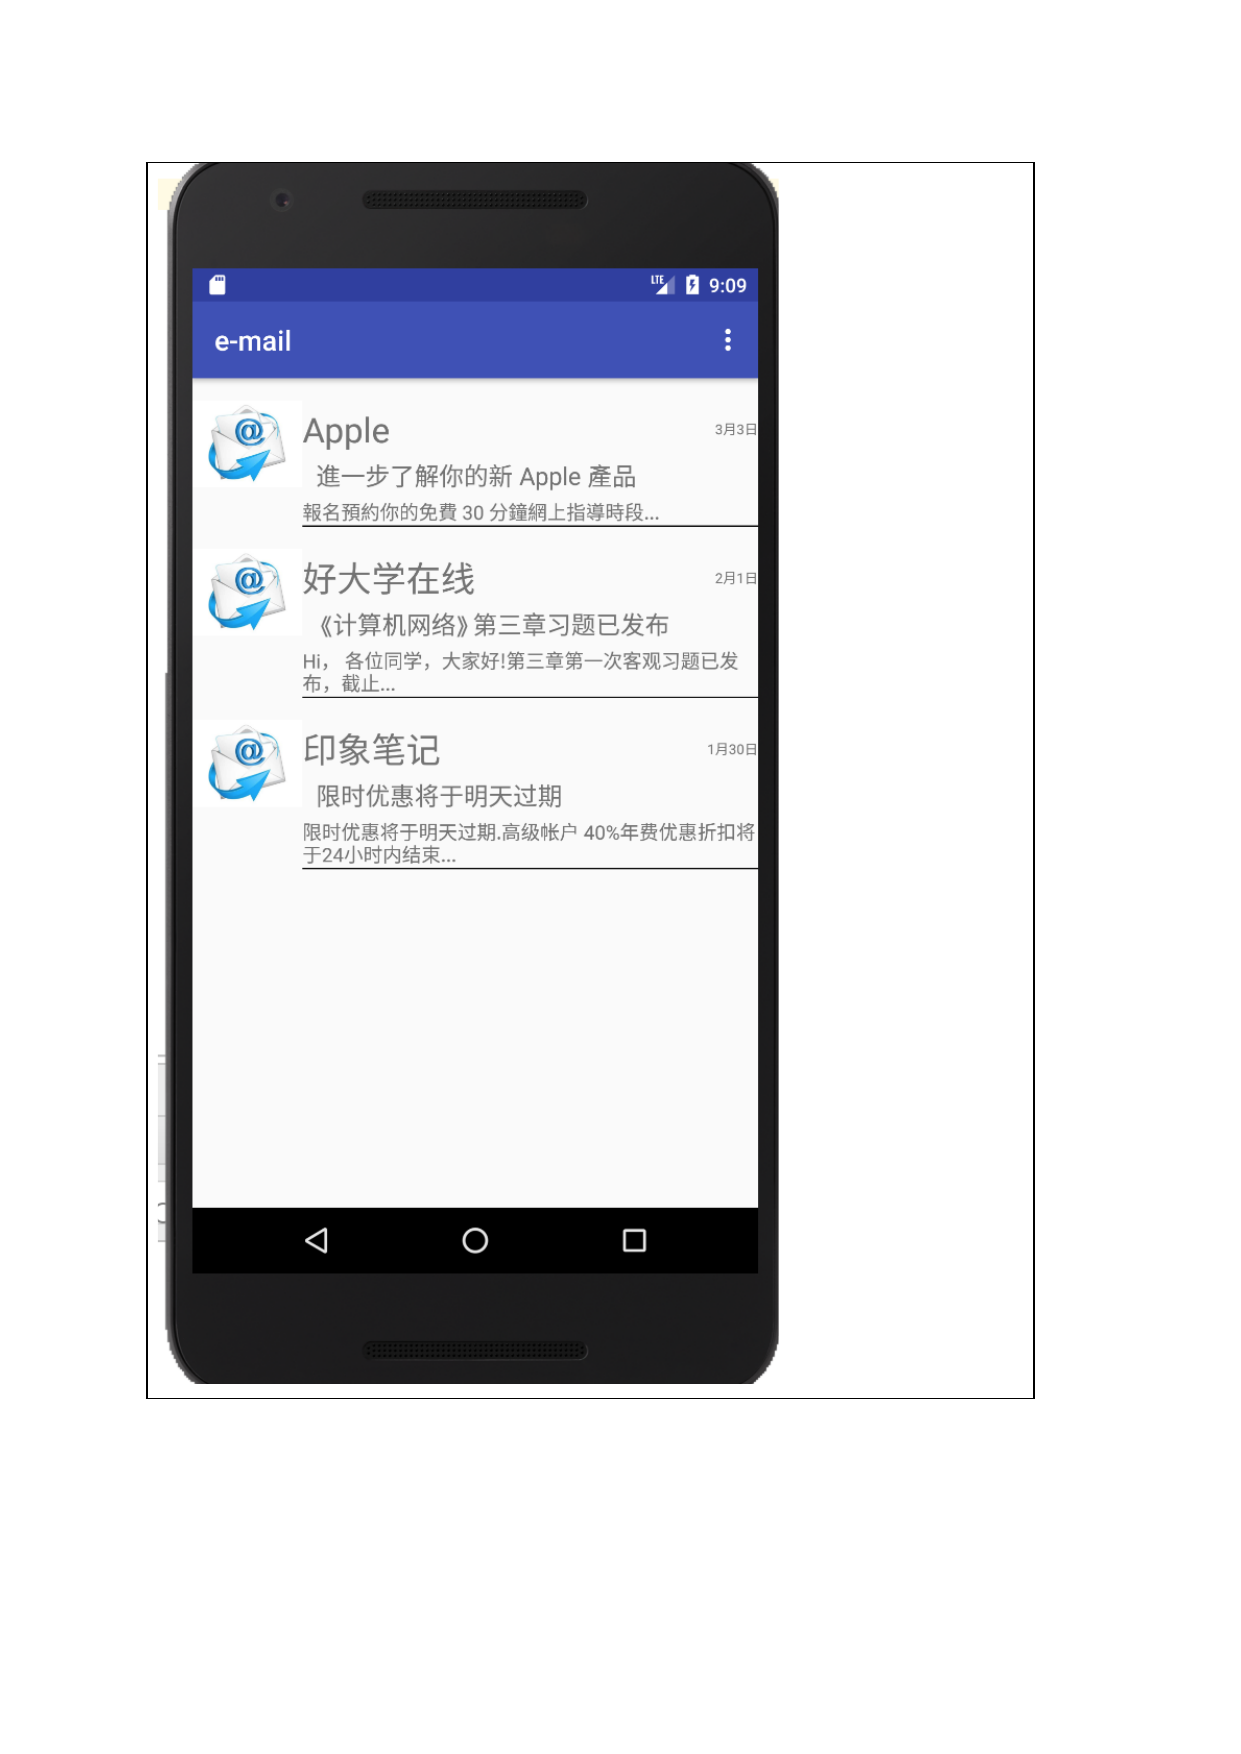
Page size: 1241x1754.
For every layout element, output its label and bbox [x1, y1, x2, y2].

table_cell [148, 163, 1033, 1398]
picture [157, 163, 779, 1384]
